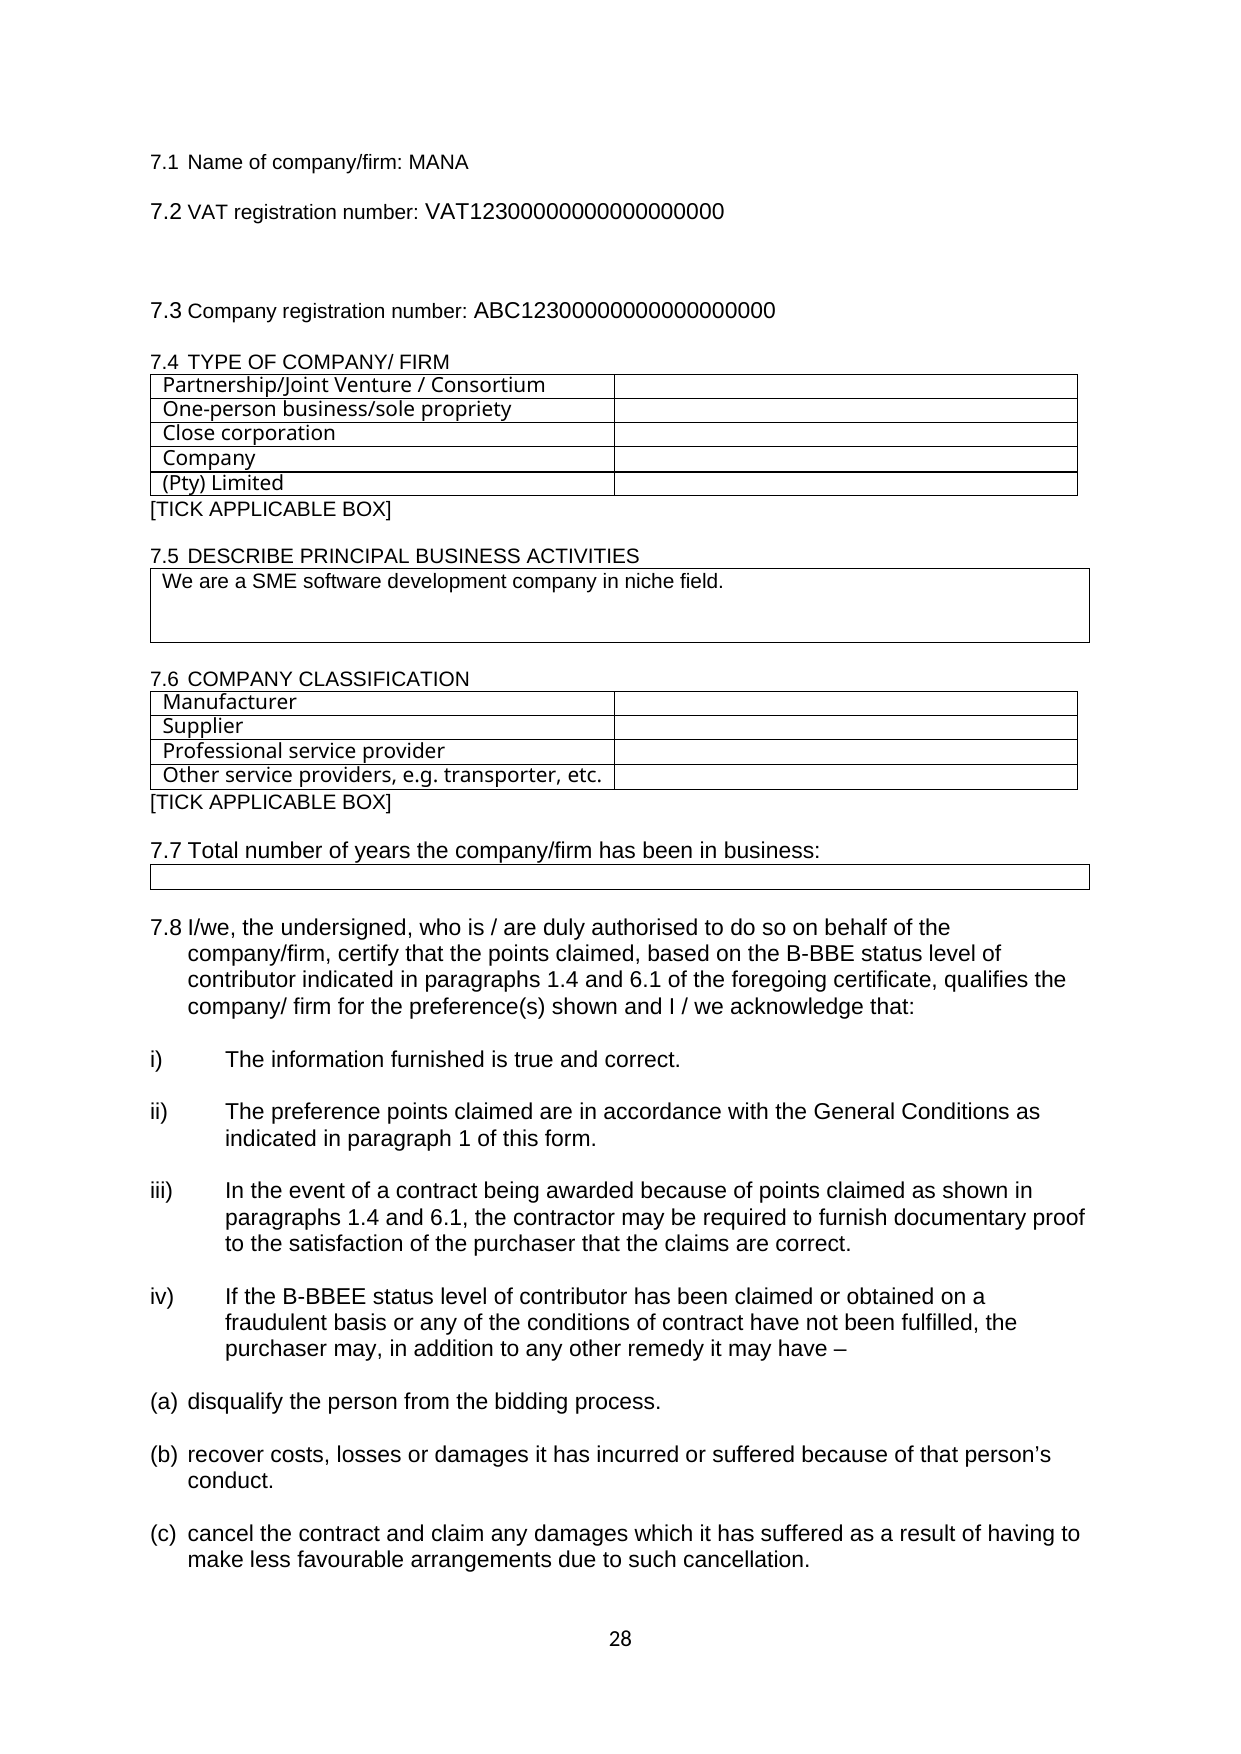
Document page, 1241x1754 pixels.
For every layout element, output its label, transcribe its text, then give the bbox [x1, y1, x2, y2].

list Company registration number: ABC12300000000000000000 [150, 297, 1090, 324]
table_header Manufacturer [151, 692, 614, 715]
table_cell (Pty) Limited [151, 473, 614, 495]
table_cell [615, 716, 1077, 739]
table_cell Company [151, 447, 614, 471]
table_cell One-person business/sole propriety [151, 399, 614, 422]
table_cell Supplier [151, 716, 614, 739]
list VAT registration number: VAT12300000000000000000 [150, 198, 1090, 224]
list disqualify the person from the bidding process. [150, 1388, 1090, 1414]
list If the B-BBEE status level of contributor has been claimed or obtained on a fraudulent basis or any of the conditions of contract have not been fulfilled, the purchaser may, in addition to any other remedy it may have – [150, 1283, 1090, 1362]
table_header [615, 692, 1077, 715]
list Name of company/firm: MANA [150, 150, 1090, 174]
list In the event of a contract being awarded because of points claimed as shown in paragraphs 1.4 and 6.1, the contractor may be required to furnish documentary proof to the satisfaction of the purchaser that the claims are correct. [150, 1177, 1090, 1256]
table_header [151, 865, 1089, 889]
list COMPANY CLASSIFICATION [150, 667, 1090, 691]
table_cell Other service providers, e.g. transporter, etc. [151, 765, 614, 788]
list Total number of years the company/firm has been in business: [150, 837, 1090, 864]
table_header We are a SME software development company in niche field. [151, 569, 1089, 642]
table_cell [615, 740, 1077, 764]
table_cell [615, 473, 1077, 495]
table_cell Close corporation [151, 423, 614, 446]
list TYPE OF COMPANY/ FIRM [150, 350, 1090, 374]
table_cell [615, 399, 1077, 422]
list I/we, the undersigned, who is / are duly authorised to do so on behalf of the company/firm, certify that the points claimed, based on the B-BBE status level of contributor indicated in paragraphs 1.4 and 6.1 of the foregoing certificate, qualifies the company/ firm for the preference(s) shown and I / we acknowledge that: [150, 914, 1090, 1019]
text [TICK APPLICABLE BOX] [150, 789, 1090, 813]
table_header Partnership/Joint Venture / Consortium [151, 375, 614, 398]
list The information furnished is true and correct. [150, 1046, 1090, 1072]
text [TICK APPLICABLE BOX] [150, 496, 1090, 520]
table_cell Professional service provider [151, 740, 614, 764]
list The preference points claimed are in accordance with the General Conditions as indicated in paragraph 1 of this form. [150, 1098, 1090, 1151]
table_cell [615, 765, 1077, 788]
list recover costs, losses or damages it has incurred or suffered because of that person’s conduct. [150, 1441, 1090, 1493]
table_header [615, 375, 1077, 398]
table_cell [615, 447, 1077, 471]
table_cell [615, 423, 1077, 446]
list DESCRIBE PRINCIPAL BUSINESS ACTIVITIES [150, 544, 1090, 568]
list cancel the contract and claim any damages which it has suffered as a result of having to make less favourable arrangements due to such cancellation. [150, 1520, 1090, 1573]
